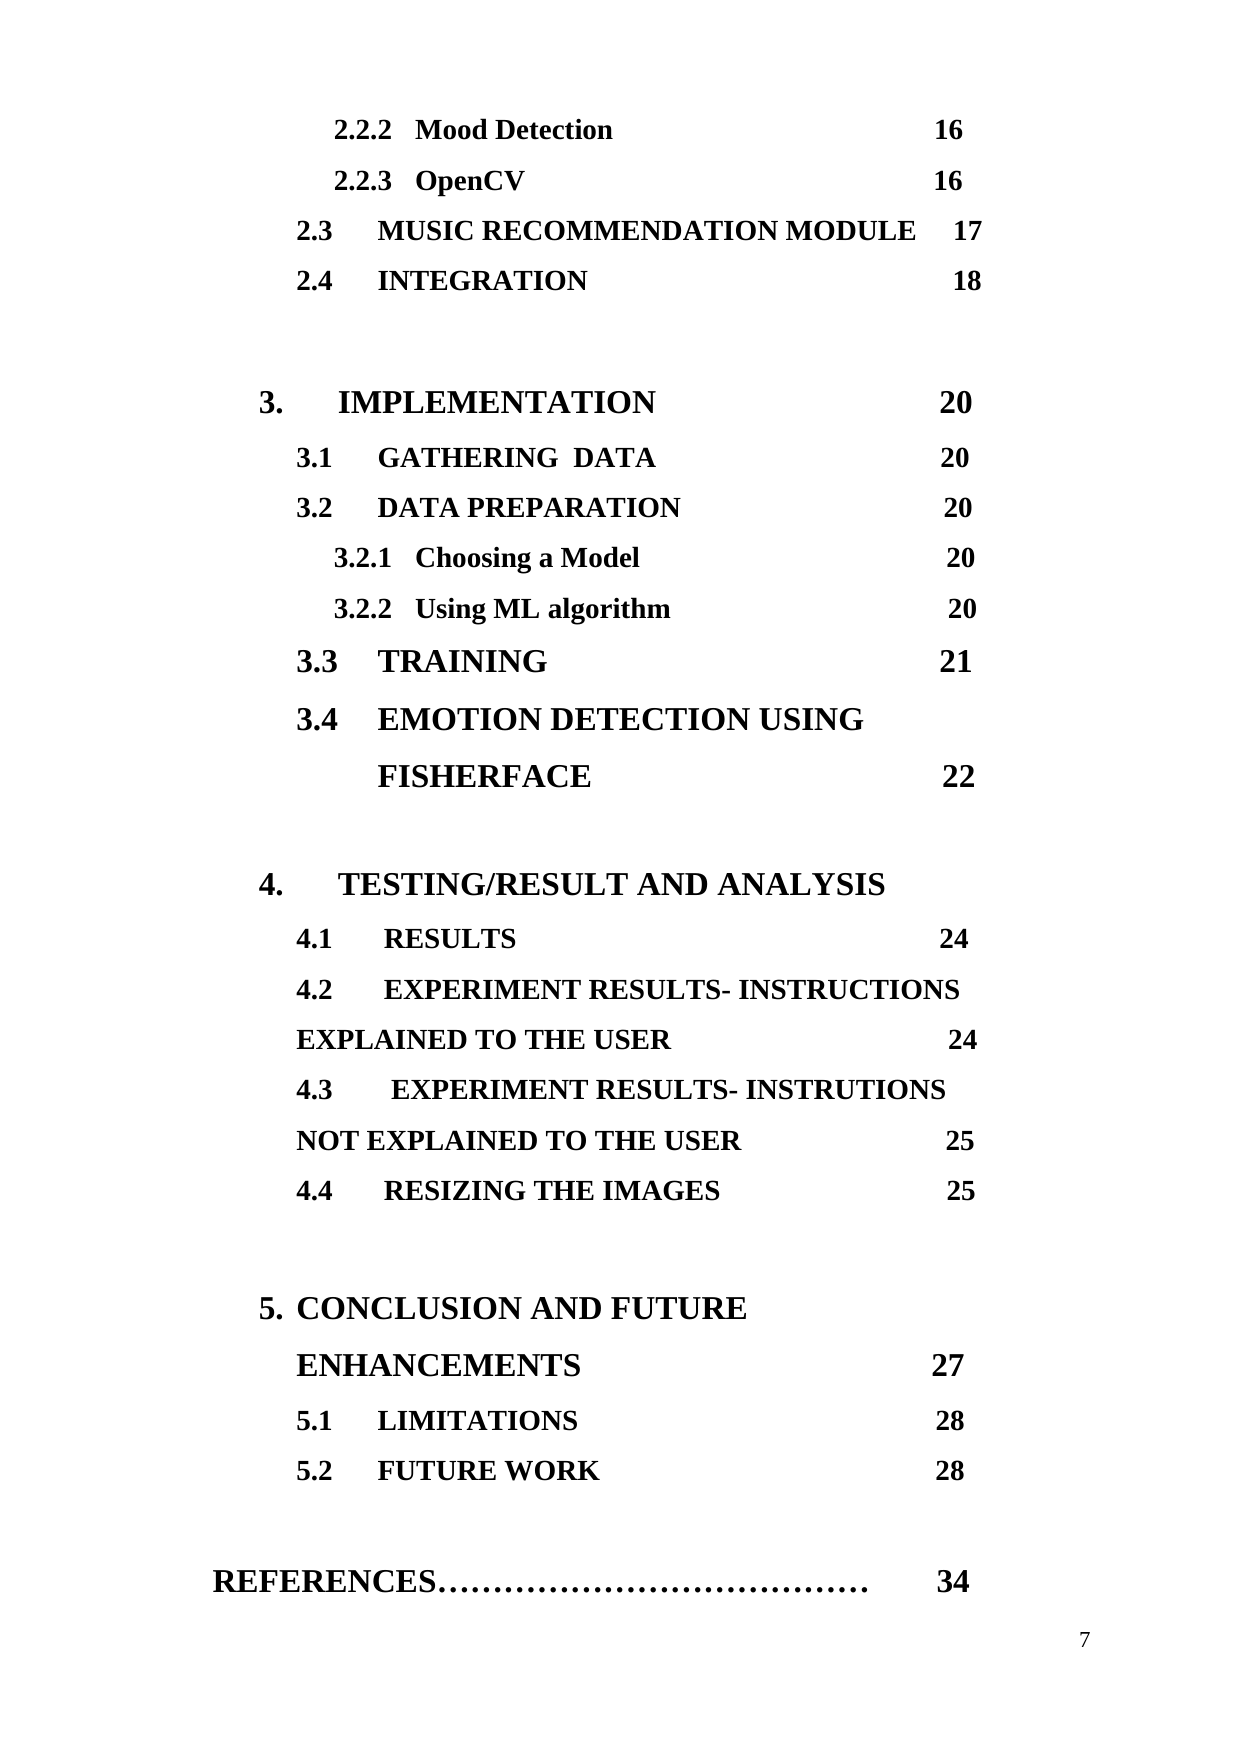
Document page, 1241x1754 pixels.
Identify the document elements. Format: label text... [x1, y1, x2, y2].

subtitle FUTURE WORK 28 [296, 1453, 985, 1487]
subtitle GATHERING DATA 20 [296, 440, 985, 473]
subtitle MUSIC RECOMMENDATION MODULE 17 [296, 213, 985, 247]
subtitle DATA PREPARATION 20 [296, 490, 985, 524]
subtitle CONCLUSION AND FUTURE ENHANCEMENTS 27 [258, 1288, 985, 1384]
subtitle LIMITATIONS 28 [296, 1403, 985, 1437]
subtitle OpenCV 16 [333, 163, 985, 196]
subtitle 4.2 EXPERIMENT RESULTS- INSTRUCTIONS EXPLAINED TO THE USER 24 [296, 972, 985, 1056]
subtitle TESTING/RESULT AND ANALYSIS [258, 864, 985, 902]
subtitle 4.4 RESIZING THE IMAGES 25 [296, 1173, 985, 1207]
subtitle EMOTION DETECTION USING FISHERFACE 22 [296, 699, 985, 794]
subtitle 4.3 EXPERIMENT RESULTS- INSTRUTIONS NOT EXPLAINED TO THE USER 25 [296, 1072, 985, 1156]
subtitle 4.1 RESULTS 24 [296, 922, 985, 955]
subtitle INTEGRATION 18 [296, 263, 985, 297]
subtitle IMPLEMENTATION 20 [258, 382, 985, 421]
subtitle TRAINING 21 [296, 641, 985, 679]
subtitle Choosing a Model 20 [333, 541, 985, 574]
subtitle Using ML algorithm 20 [333, 591, 985, 624]
subtitle Mood Detection 16 [333, 112, 985, 146]
subtitle REFERENCES………………………………… 34 [187, 1561, 985, 1599]
